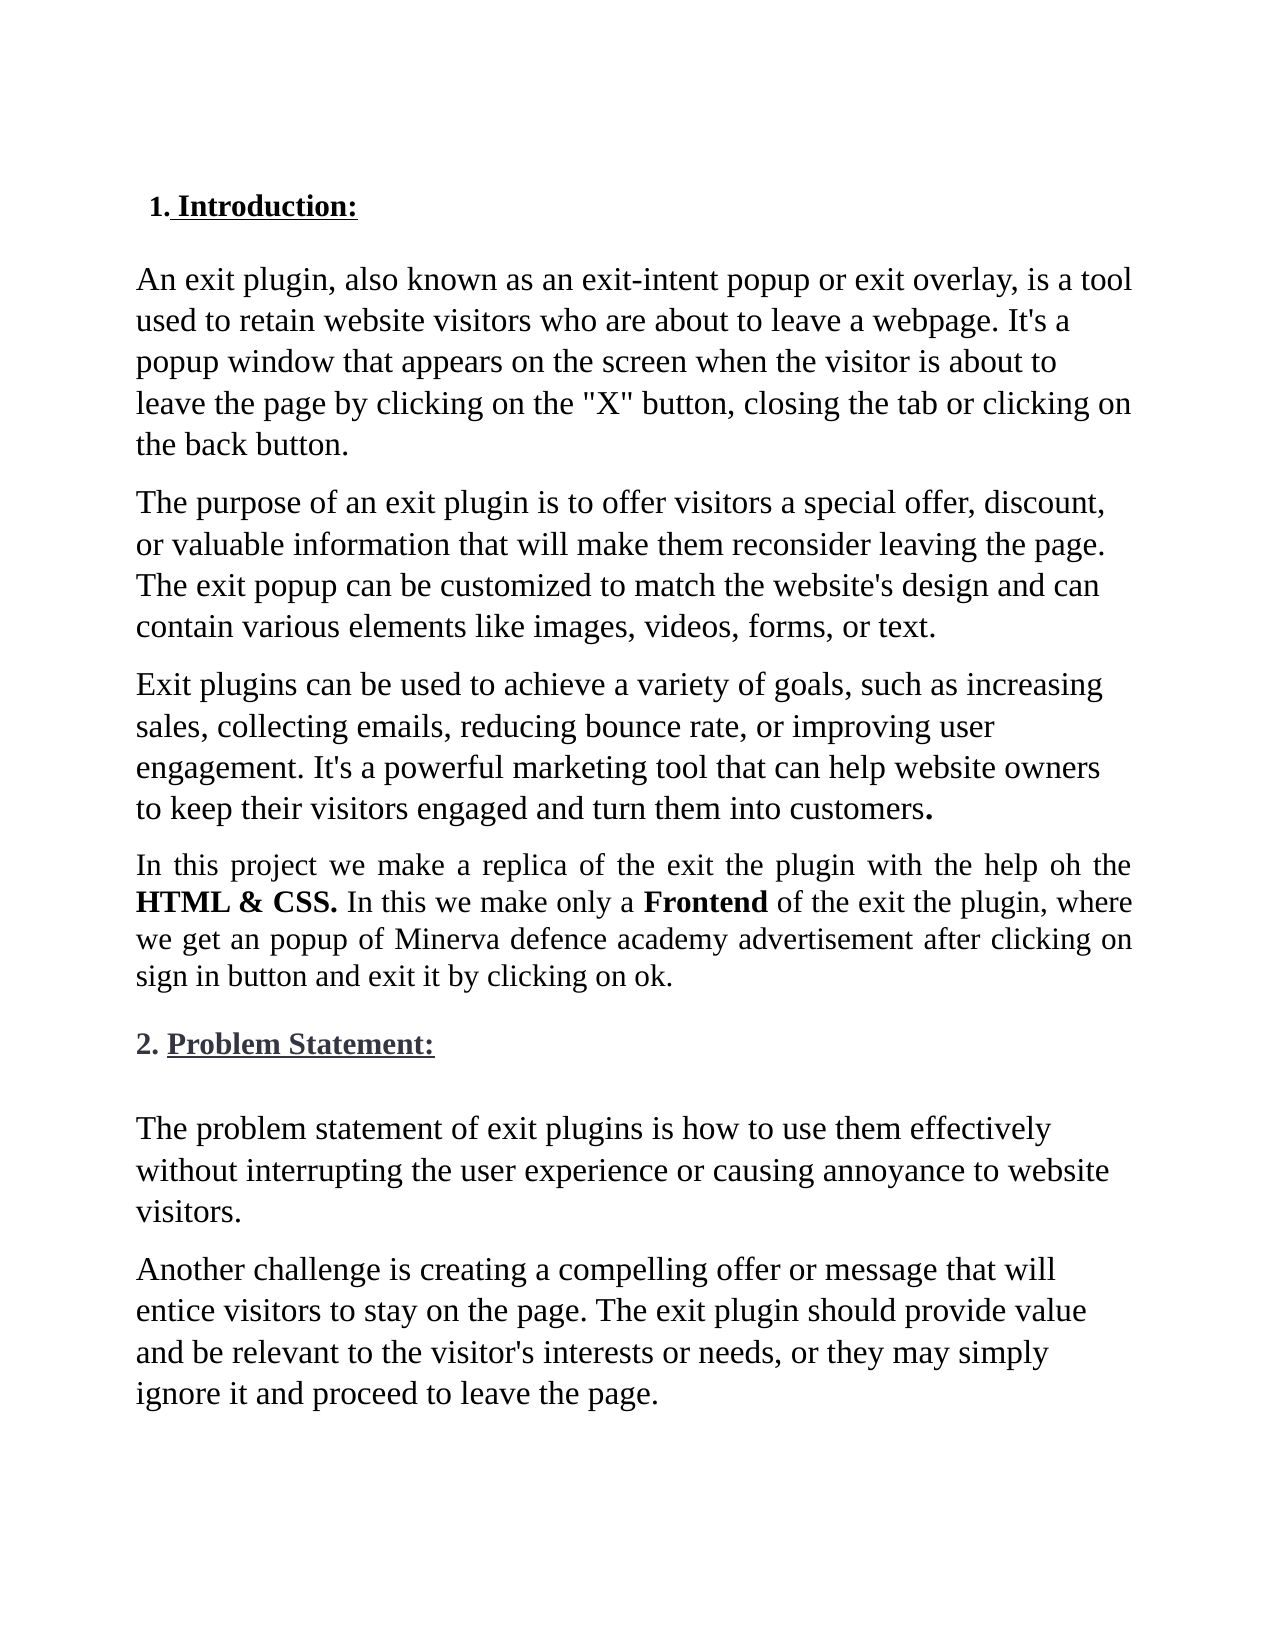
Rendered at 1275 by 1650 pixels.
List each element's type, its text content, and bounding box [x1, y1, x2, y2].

text The problem statement of exit plugins is how to use them effectively without interrupting the user experience or causing annoyance to website visitors. [136, 1108, 1134, 1229]
text Exit plugins can be used to achieve a variety of goals, such as increasing sales, collecting emails, reducing bounce rate, or improving user engagement. It's a powerful marketing tool that can help website owners to keep their visitors engaged and turn them into customers. [136, 664, 1134, 827]
text Another challenge is creating a compelling offer or message that will entice visitors to stay on the page. The exit plugin should provide value and be relevant to the visitor's interests or needs, or they may simply ignore it and proceed to leave the page. [136, 1249, 1134, 1412]
text The purpose of an exit plugin is to offer visitors a special offer, discount, or valuable information that will make them reconsider leaving the page. The exit popup can be customized to match the website's design and can contain various elements like images, videos, forms, or text. [136, 482, 1134, 645]
text 2. Problem Statement: [136, 1025, 1134, 1061]
text 1. Introduction: [148, 188, 1134, 223]
text An exit plugin, also known as an exit-intent popup or exit overlay, is a tool used to retain website visitors who are about to leave a webpage. It's a popup window that appears on the screen when the visitor is about to leave the page by clicking on the "X" button, closing the tab or clicking on the back button. [136, 259, 1134, 463]
text In this project we make a replica of the exit the plugin with the help oh the HTML & CSS. In this we make only a Frontend of the exit the plugin, where we get an popup of Minerva defence academy advertisement after clicking on sign in button and exit it by clicking on ok. [136, 847, 1134, 993]
